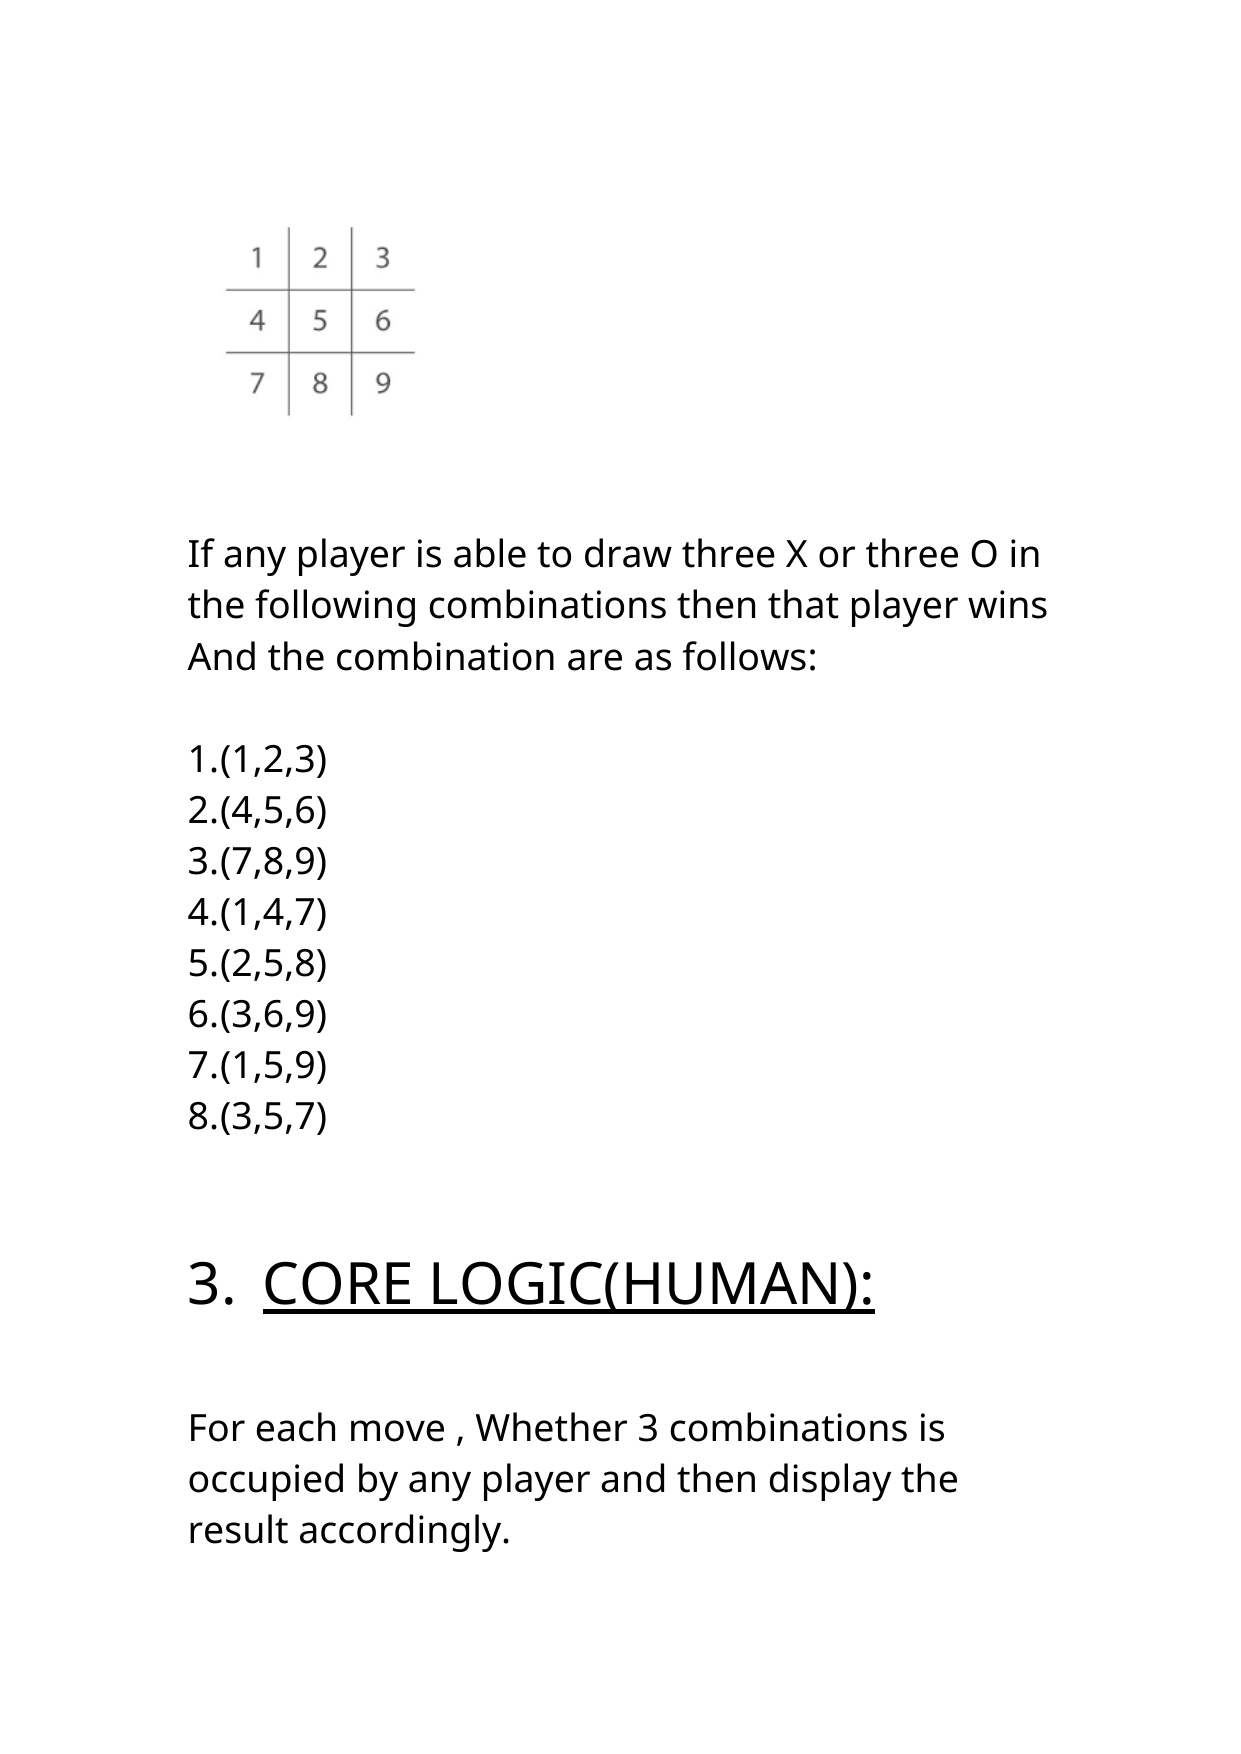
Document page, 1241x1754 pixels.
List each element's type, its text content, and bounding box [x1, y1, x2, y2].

list For each move , Whether 3 combinations is occupied by any player and then display the result accordingly. [187, 1401, 1053, 1554]
list If any player is able to draw three X or three O in the following combinations then that player wins [187, 528, 1053, 630]
list (4,5,6) [187, 783, 1053, 834]
list (1,4,7) [187, 885, 1053, 936]
list (3,5,7) [187, 1089, 1053, 1140]
list (1,5,9) [187, 1038, 1053, 1089]
picture [187, 150, 454, 494]
list (1,2,3) [187, 732, 1053, 783]
list CORE LOGIC(HUMAN): [187, 1242, 1053, 1322]
list (7,8,9) [187, 834, 1053, 885]
list (2,5,8) [187, 936, 1053, 987]
list And the combination are as follows: [187, 630, 1053, 681]
list (3,6,9) [187, 987, 1053, 1038]
